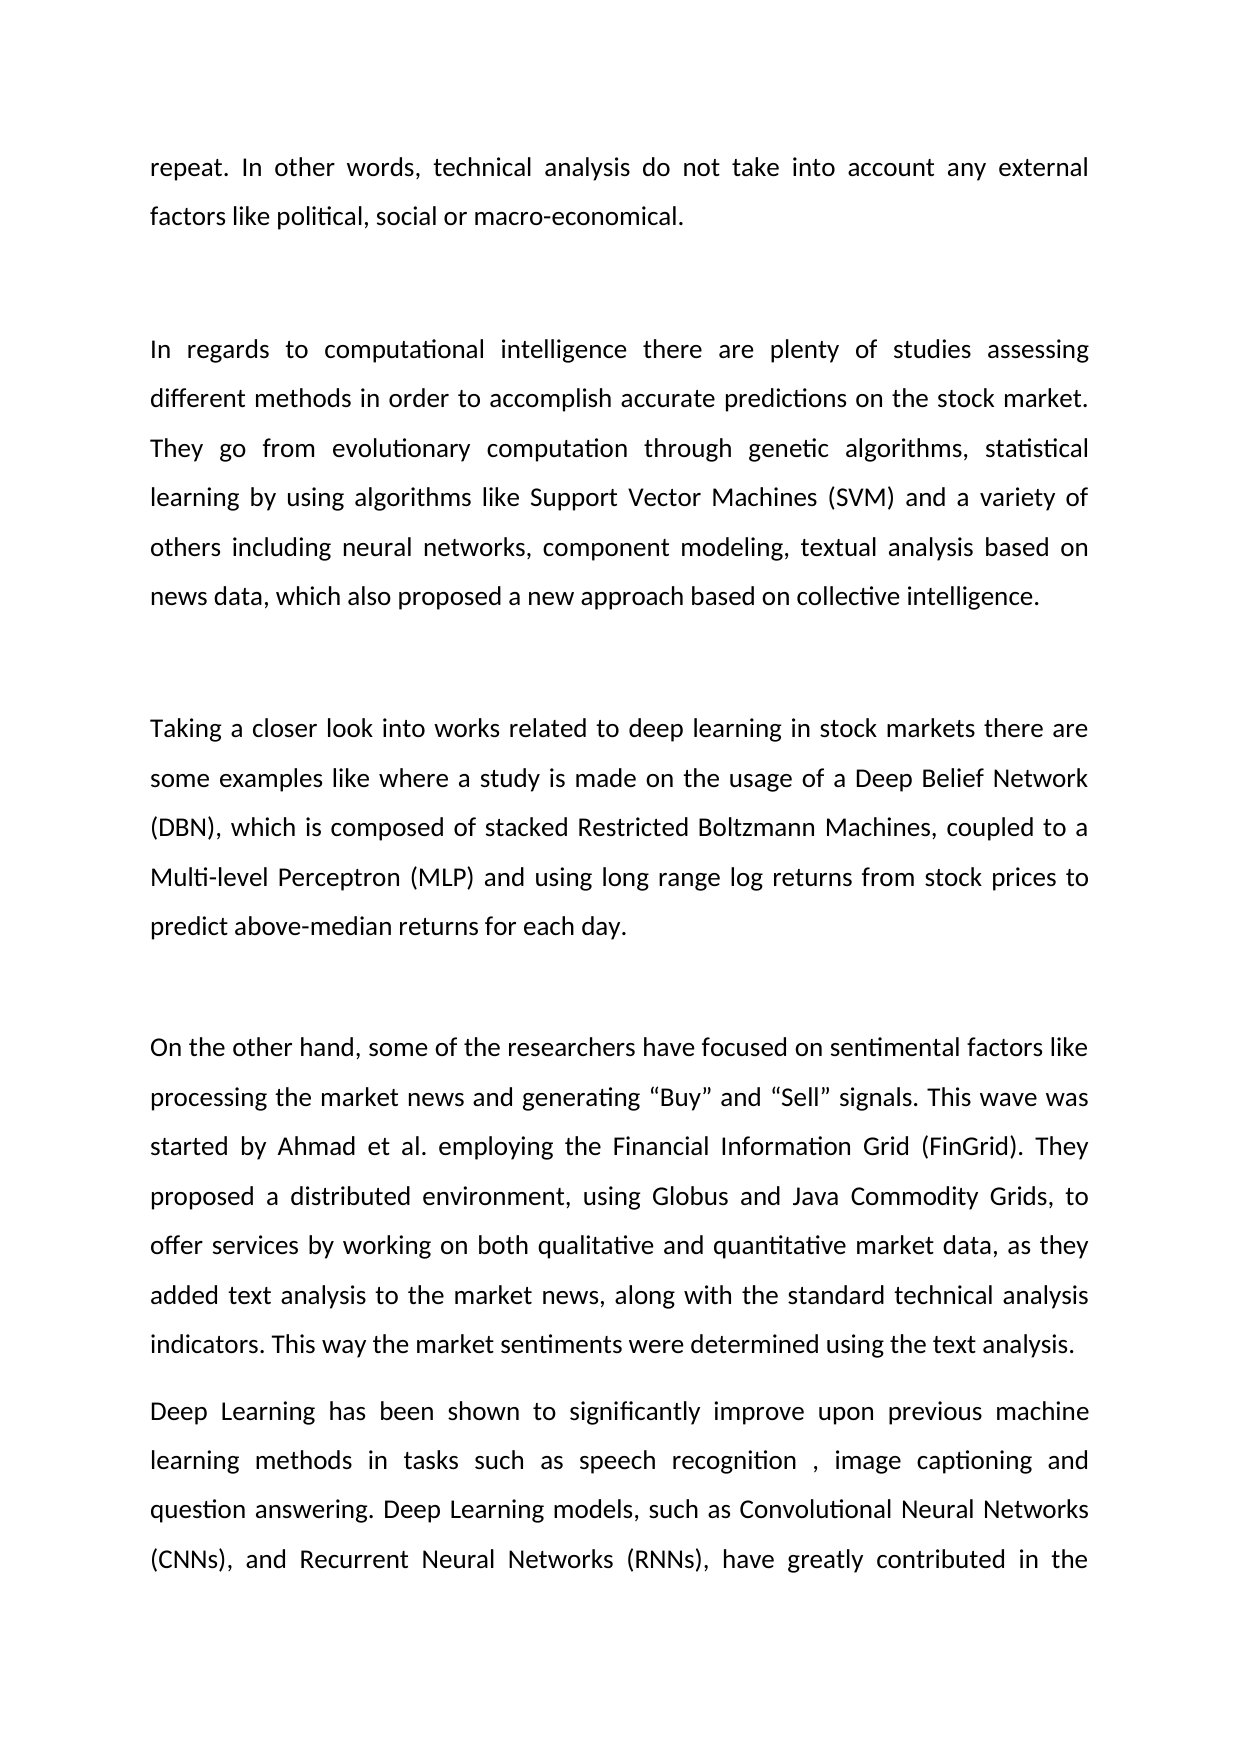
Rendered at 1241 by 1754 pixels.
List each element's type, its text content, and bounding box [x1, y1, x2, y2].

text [150, 150, 1090, 232]
text On the other hand, some of the researchers have focused on sentimental factors like processing the market news and generating “Buy” and “Sell” signals. This wave was started by Ahmad et al. employing the Financial Information Grid (FinGrid). They proposed a distributed environment, using Globus and Java Commodity Grids, to offer services by working on both qualitative and quantitative market data, as they added text analysis to the market news, along with the standard technical analysis indicators. This way the market sentiments were determined using the text analysis. [150, 1031, 1090, 1361]
text Taking a closer look into works related to deep learning in stock markets there are some examples like where a study is made on the usage of a Deep Belief Network (DBN), which is composed of stacked Restricted Boltzmann Machines, coupled to a Multi-level Perceptron (MLP) and using long range log returns from stock prices to predict above-median returns for each day. [150, 711, 1090, 942]
text In regards to computational intelligence there are plenty of studies assessing different methods in order to accomplish accurate predictions on the stock market. They go from evolutionary computation through genetic algorithms, statistical learning by using algorithms like Support Vector Machines (SVM) and a variety of others including neural networks, component modeling, textual analysis based on news data, which also proposed a new approach based on collective intelligence. [150, 332, 1090, 612]
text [150, 1394, 1090, 1575]
